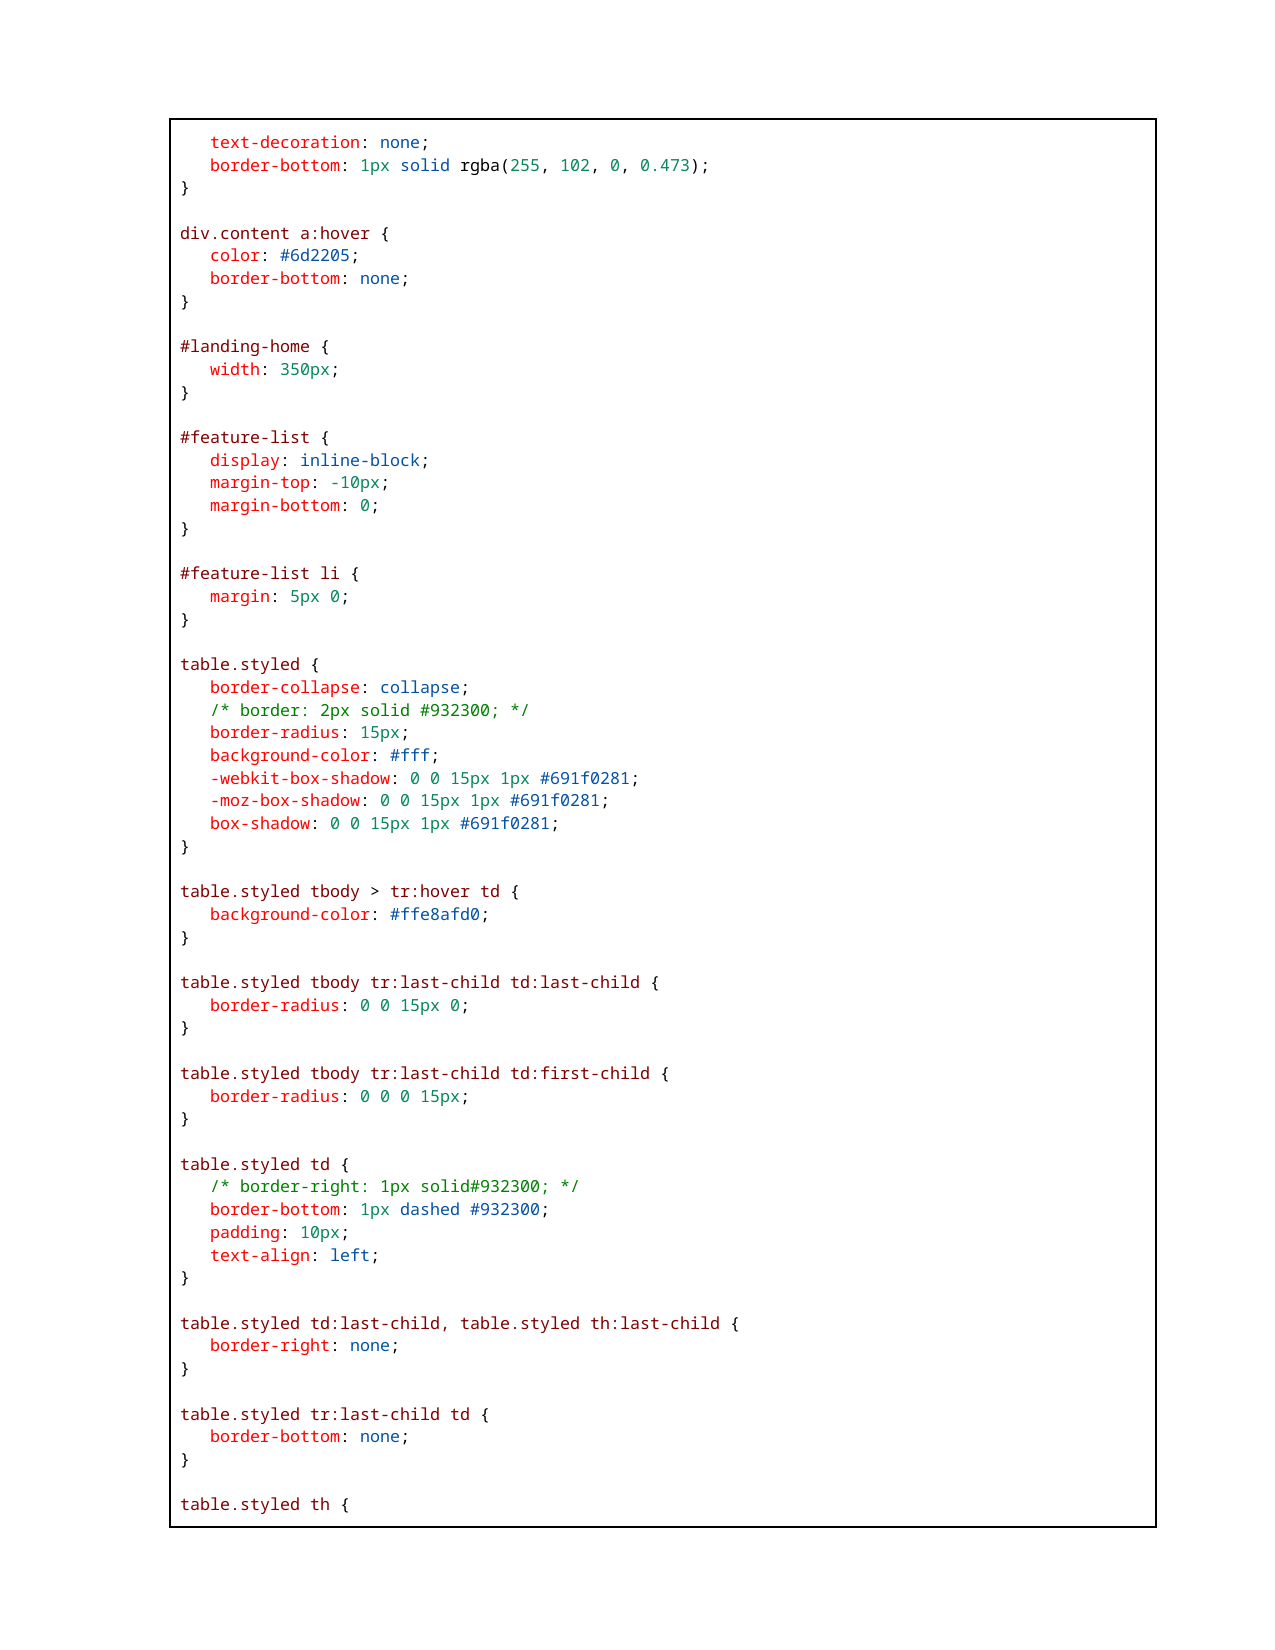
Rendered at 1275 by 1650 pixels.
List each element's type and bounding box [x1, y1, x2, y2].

table_cell [171, 120, 1155, 1526]
